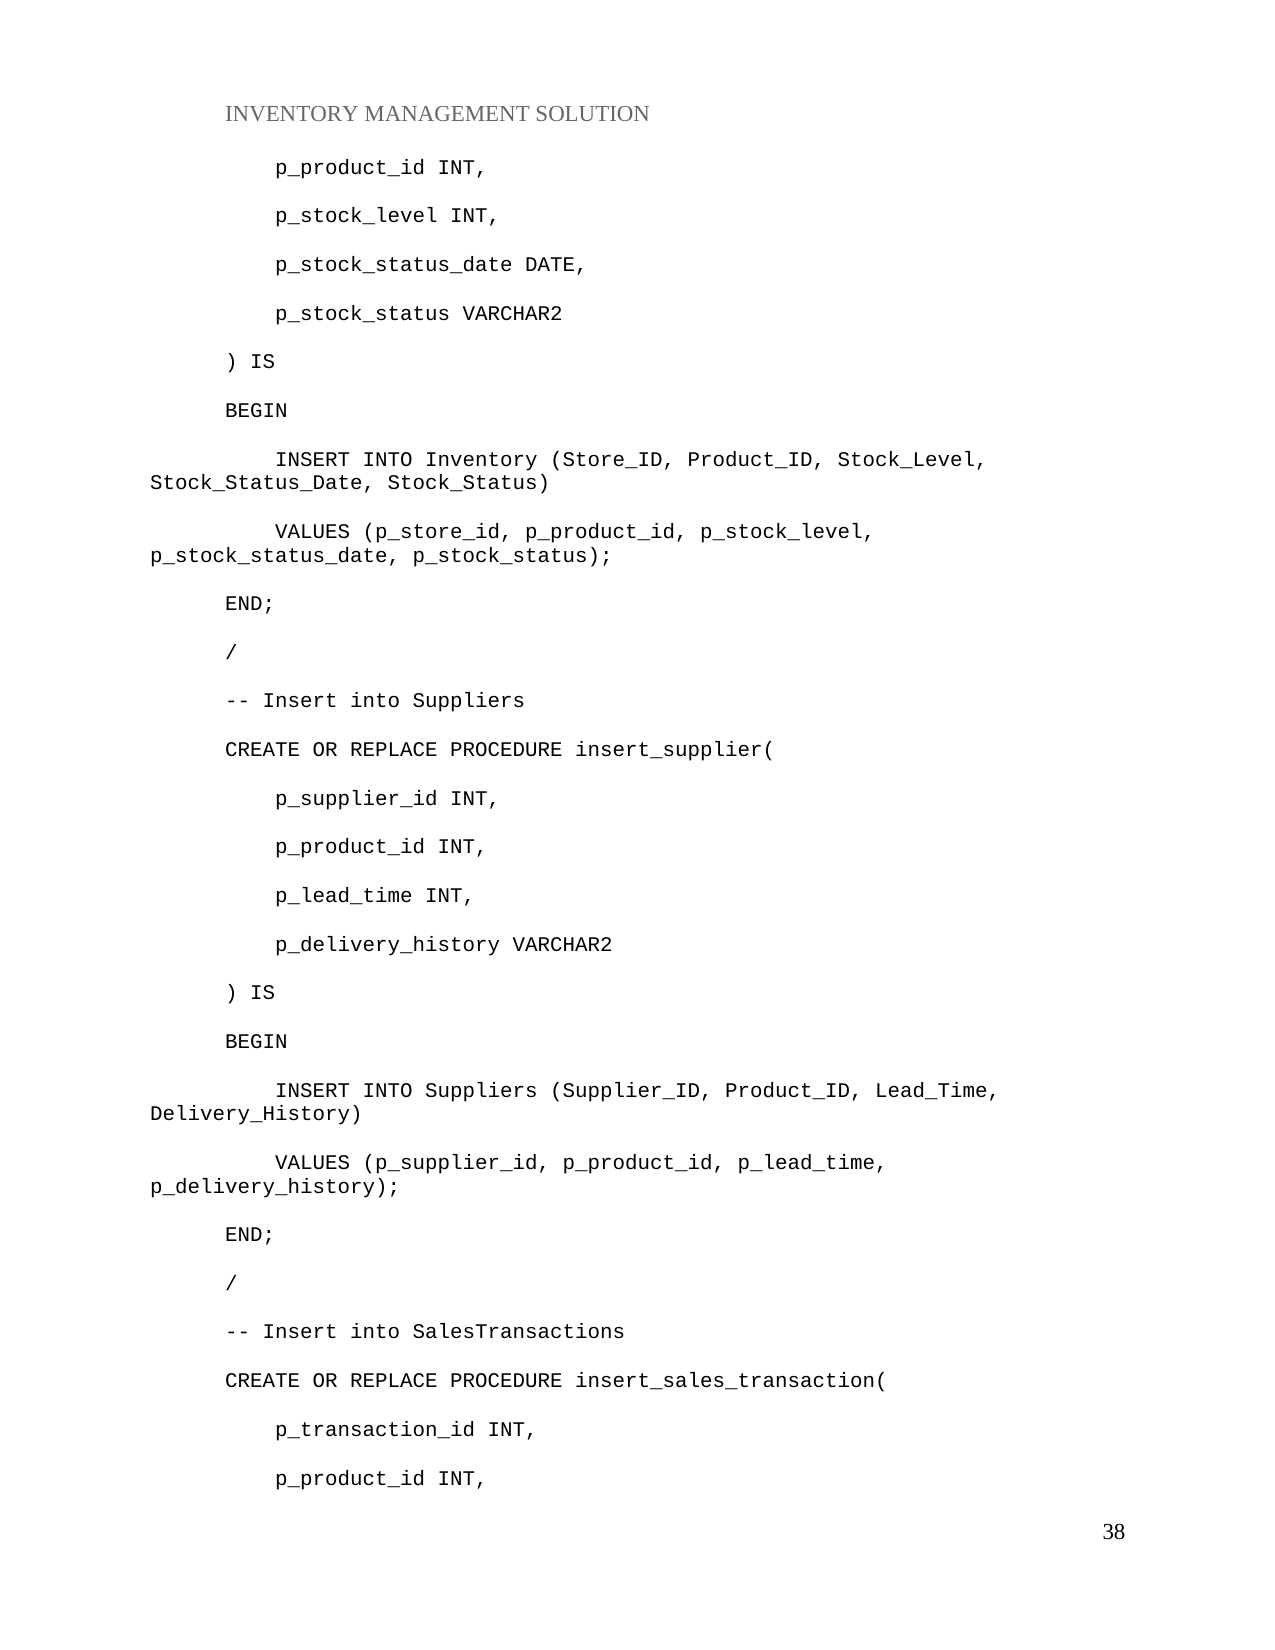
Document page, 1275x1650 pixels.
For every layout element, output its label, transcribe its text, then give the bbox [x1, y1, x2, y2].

text BEGIN [150, 400, 1125, 424]
text p_stock_status VARCHAR2 [150, 303, 1125, 326]
text BEGIN [150, 1031, 1125, 1055]
text p_stock_status_date DATE, [150, 254, 1125, 278]
text INSERT INTO Inventory (Store_ID, Product_ID, Stock_Level, Stock_Status_Date, Stock_Status) [150, 449, 1125, 496]
text p_delivery_history VARCHAR2 [150, 934, 1125, 957]
text p_lead_time INT, [150, 885, 1125, 909]
text CREATE OR REPLACE PROCEDURE insert_supplier( [150, 739, 1125, 763]
text p_product_id INT, [150, 1467, 1125, 1491]
text p_stock_level INT, [150, 205, 1125, 229]
text CREATE OR REPLACE PROCEDURE insert_sales_transaction( [150, 1370, 1125, 1394]
text END; [150, 593, 1125, 617]
text p_transaction_id INT, [150, 1419, 1125, 1442]
text / [150, 642, 1125, 666]
text -- Insert into SalesTransactions [150, 1322, 1125, 1345]
text INSERT INTO Suppliers (Supplier_ID, Product_ID, Lead_Time, Delivery_History) [150, 1080, 1125, 1127]
text p_product_id INT, [150, 836, 1125, 860]
text ) IS [150, 982, 1125, 1006]
text p_supplier_id INT, [150, 788, 1125, 811]
text VALUES (p_store_id, p_product_id, p_stock_level, p_stock_status_date, p_stock_status); [150, 521, 1125, 568]
text VALUES (p_supplier_id, p_product_id, p_lead_time, p_delivery_history); [150, 1152, 1125, 1199]
text END; [150, 1224, 1125, 1248]
text / [150, 1273, 1125, 1297]
text ) IS [150, 351, 1125, 375]
text -- Insert into Suppliers [150, 691, 1125, 714]
text p_product_id INT, [150, 157, 1125, 180]
